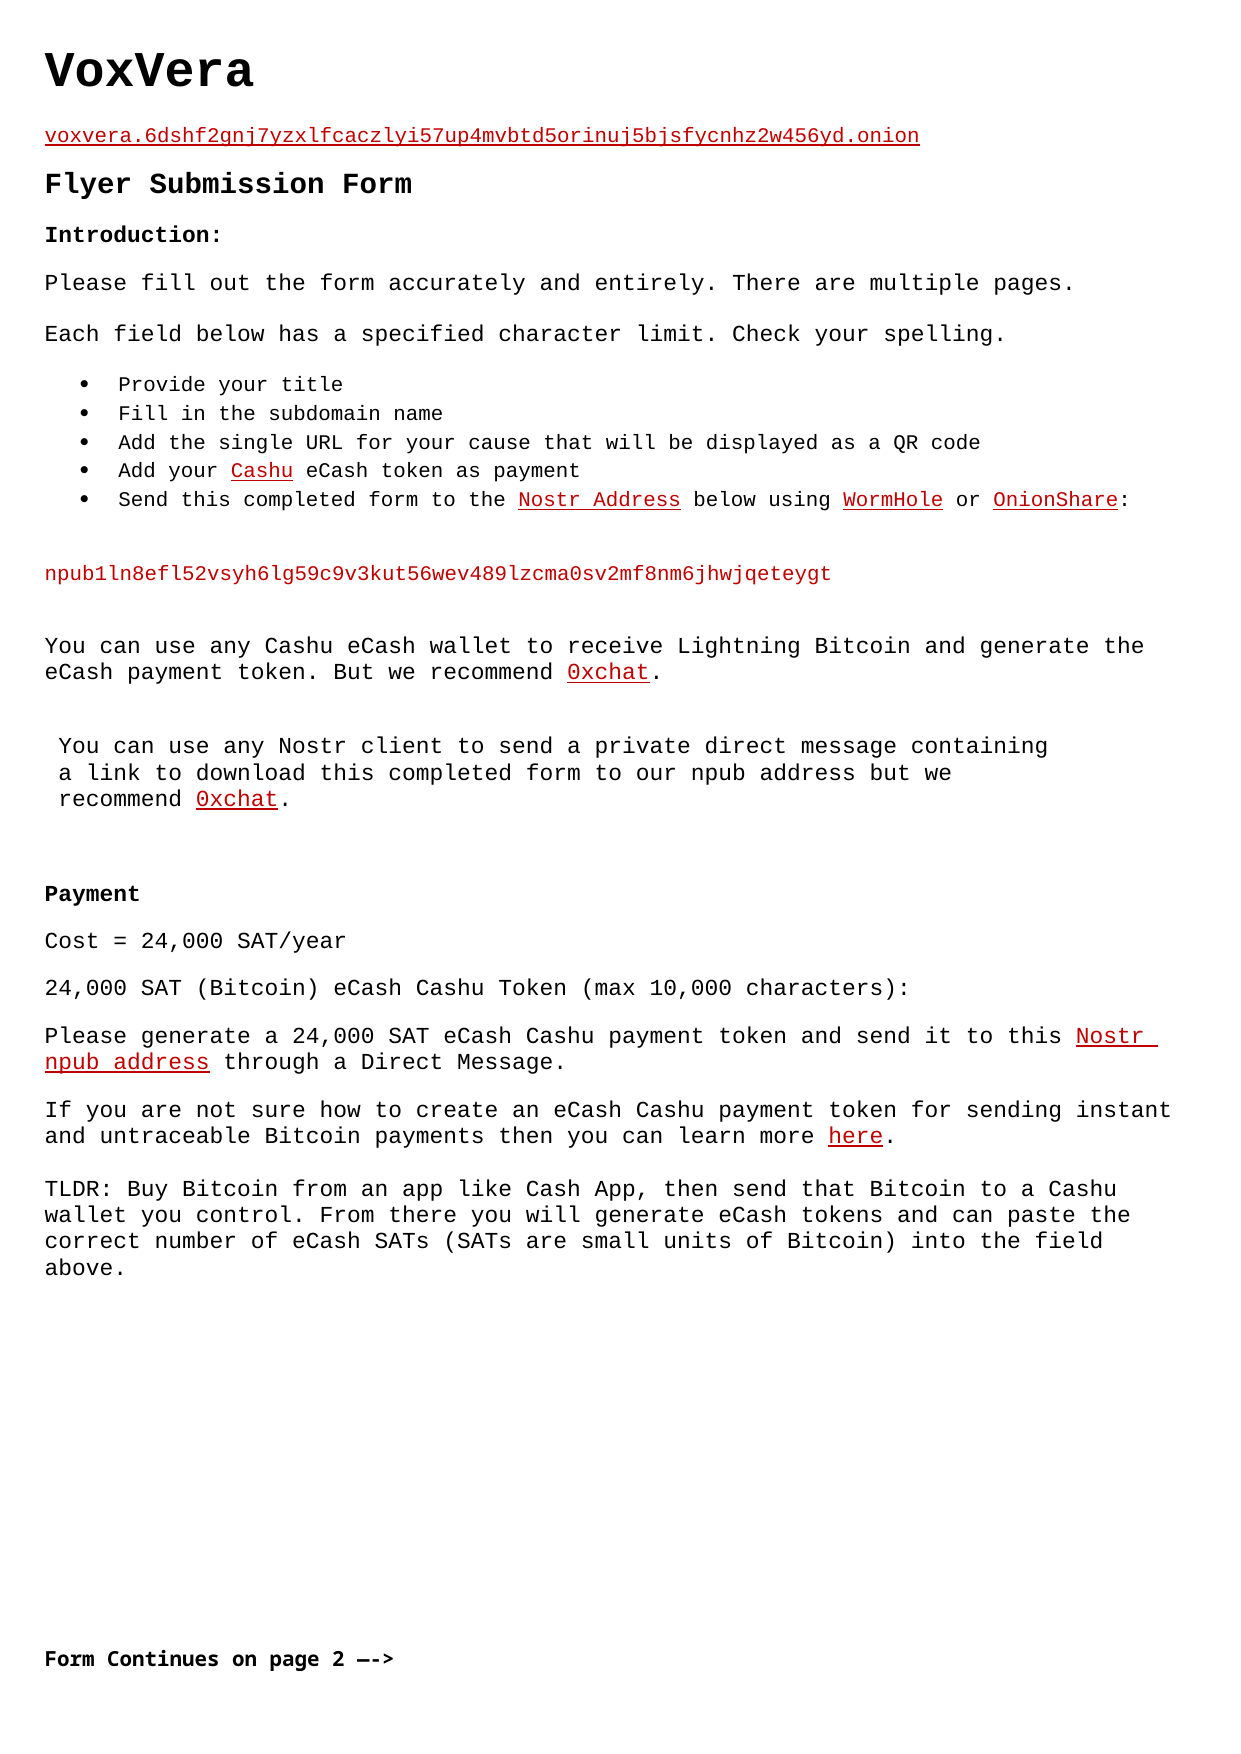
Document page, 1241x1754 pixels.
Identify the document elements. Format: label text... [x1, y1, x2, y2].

list Send this completed form to the Nostr Address below using WormHole or OnionShare: [81, 484, 1196, 513]
text npub1ln8efl52vsyh6lg59c9v3kut56wev489lzcma0sv2mf8nm6jhwjqeteygt [44, 534, 1196, 613]
list Add the single URL for your cause that will be displayed as a QR code [81, 427, 1196, 455]
text Payment [44, 882, 1196, 908]
text Please fill out the form accurately and entirely. There are multiple pages. [44, 271, 1158, 297]
text 24,000 SAT (Bitcoin) eCash Cashu Token (max 10,000 characters): [44, 976, 1196, 1003]
list Fill in the subdomain name [81, 398, 1196, 427]
text Form Continues on page 2 —-> [44, 1644, 1183, 1673]
text voxvera.6dshf2gnj7yzxlfcaczlyi57up4mvbtd5orinuj5bjsfycnhz2w456yd.onion [44, 122, 1196, 148]
list Provide your title [81, 369, 1196, 398]
text If you are not sure how to create an eCash Cashu payment token for sending instant and untraceable Bitcoin payments then you can learn more here. TLDR: Buy Bitcoin from an app like Cash App, then send that Bitcoin to a Cashu wallet you control. From there you will generate eCash tokens and can paste the correct number of eCash SATs (SATs are small units of Bitcoin) into the field above. [44, 1097, 1196, 1282]
text Cost = 24,000 SAT/year [44, 929, 1196, 955]
text Please generate a 24,000 SAT eCash Cashu payment token and send it to this Nostr npub address through a Direct Message. [44, 1024, 1196, 1076]
text Each field below has a specified character limit. Check your spelling. [44, 322, 1196, 348]
list Add your Cashu eCash token as payment [81, 455, 1196, 484]
text You can use any Cashu eCash wallet to receive Lightning Bitcoin and generate the eCash payment token. But we recommend 0xchat. [44, 634, 1196, 687]
text You can use any Nostr client to send a private direct message containing a link to download this completed form to our npub address but we recommend 0xchat. [44, 708, 1196, 813]
text Flyer Submission Form [44, 169, 1196, 202]
text Introduction: [44, 223, 1196, 250]
text VoxVera [44, 44, 1196, 101]
